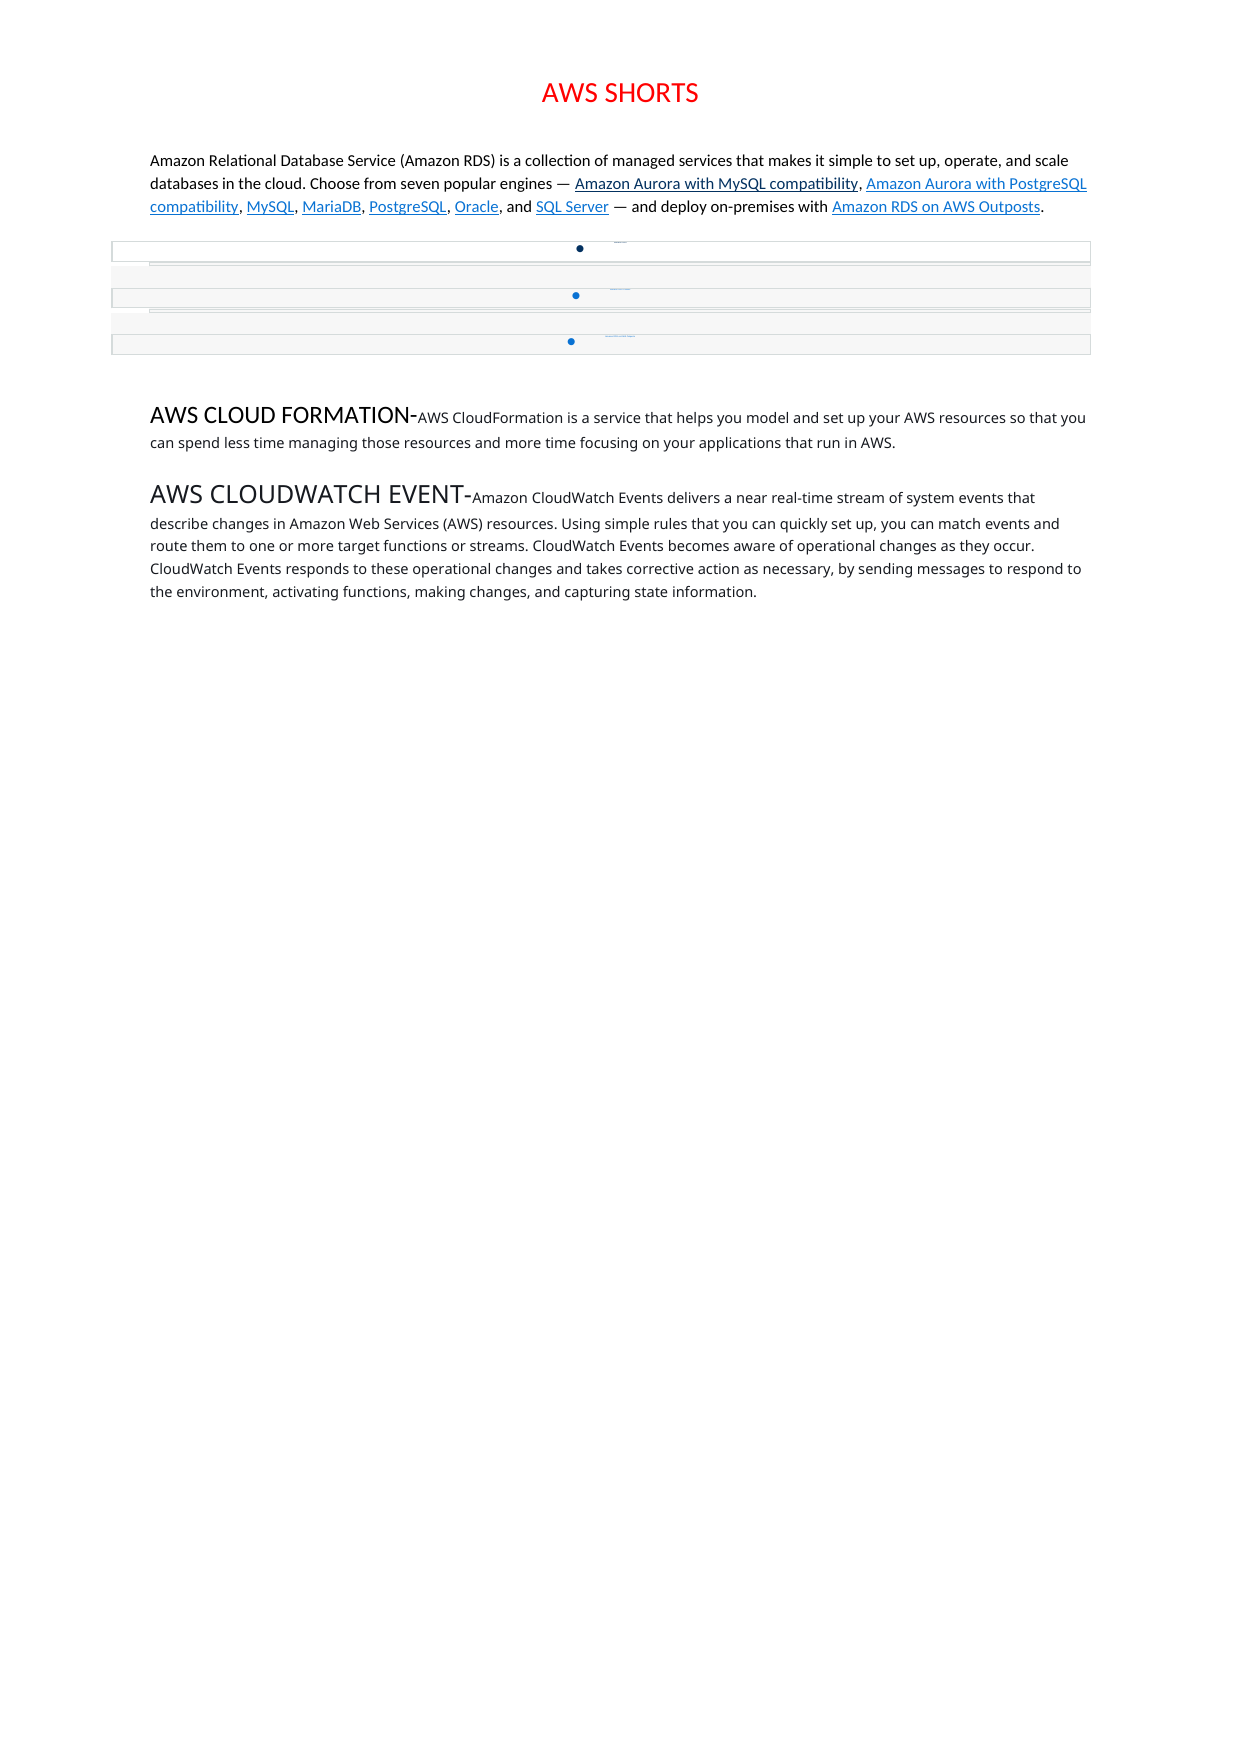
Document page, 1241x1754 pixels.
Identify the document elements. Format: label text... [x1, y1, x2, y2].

list Amazon RDS [113, 242, 1090, 261]
list Amazon RDS Custom [113, 289, 1090, 307]
text AWS CLOUDWATCH EVENT-Amazon CloudWatch Events delivers a near real-time stream of system events that describe changes in Amazon Web Services (AWS) resources. Using simple rules that you can quickly set up, you can match events and route them to one or more target functions or streams. CloudWatch Events becomes aware of operational changes as they occur. CloudWatch Events responds to these operational changes and takes corrective action as necessary, by sending messages to respond to the environment, activating functions, making changes, and capturing state information. [150, 476, 1090, 602]
text Amazon Relational Database Service (Amazon RDS) is a collection of managed services that makes it simple to set up, operate, and scale databases in the cloud. Choose from seven popular engines — Amazon Aurora with MySQL compatibility, Amazon Aurora with PostgreSQL compatibility, MySQL, MariaDB, PostgreSQL, Oracle, and SQL Server — and deploy on-premises with Amazon RDS on AWS Outposts. [150, 150, 1090, 217]
text AWS CLOUD FORMATION-AWS CloudFormation is a service that helps you model and set up your AWS resources so that you can spend less time managing those resources and more time focusing on your applications that run in AWS. [150, 399, 1090, 453]
list Amazon RDS on AWS Outposts [113, 335, 1090, 354]
